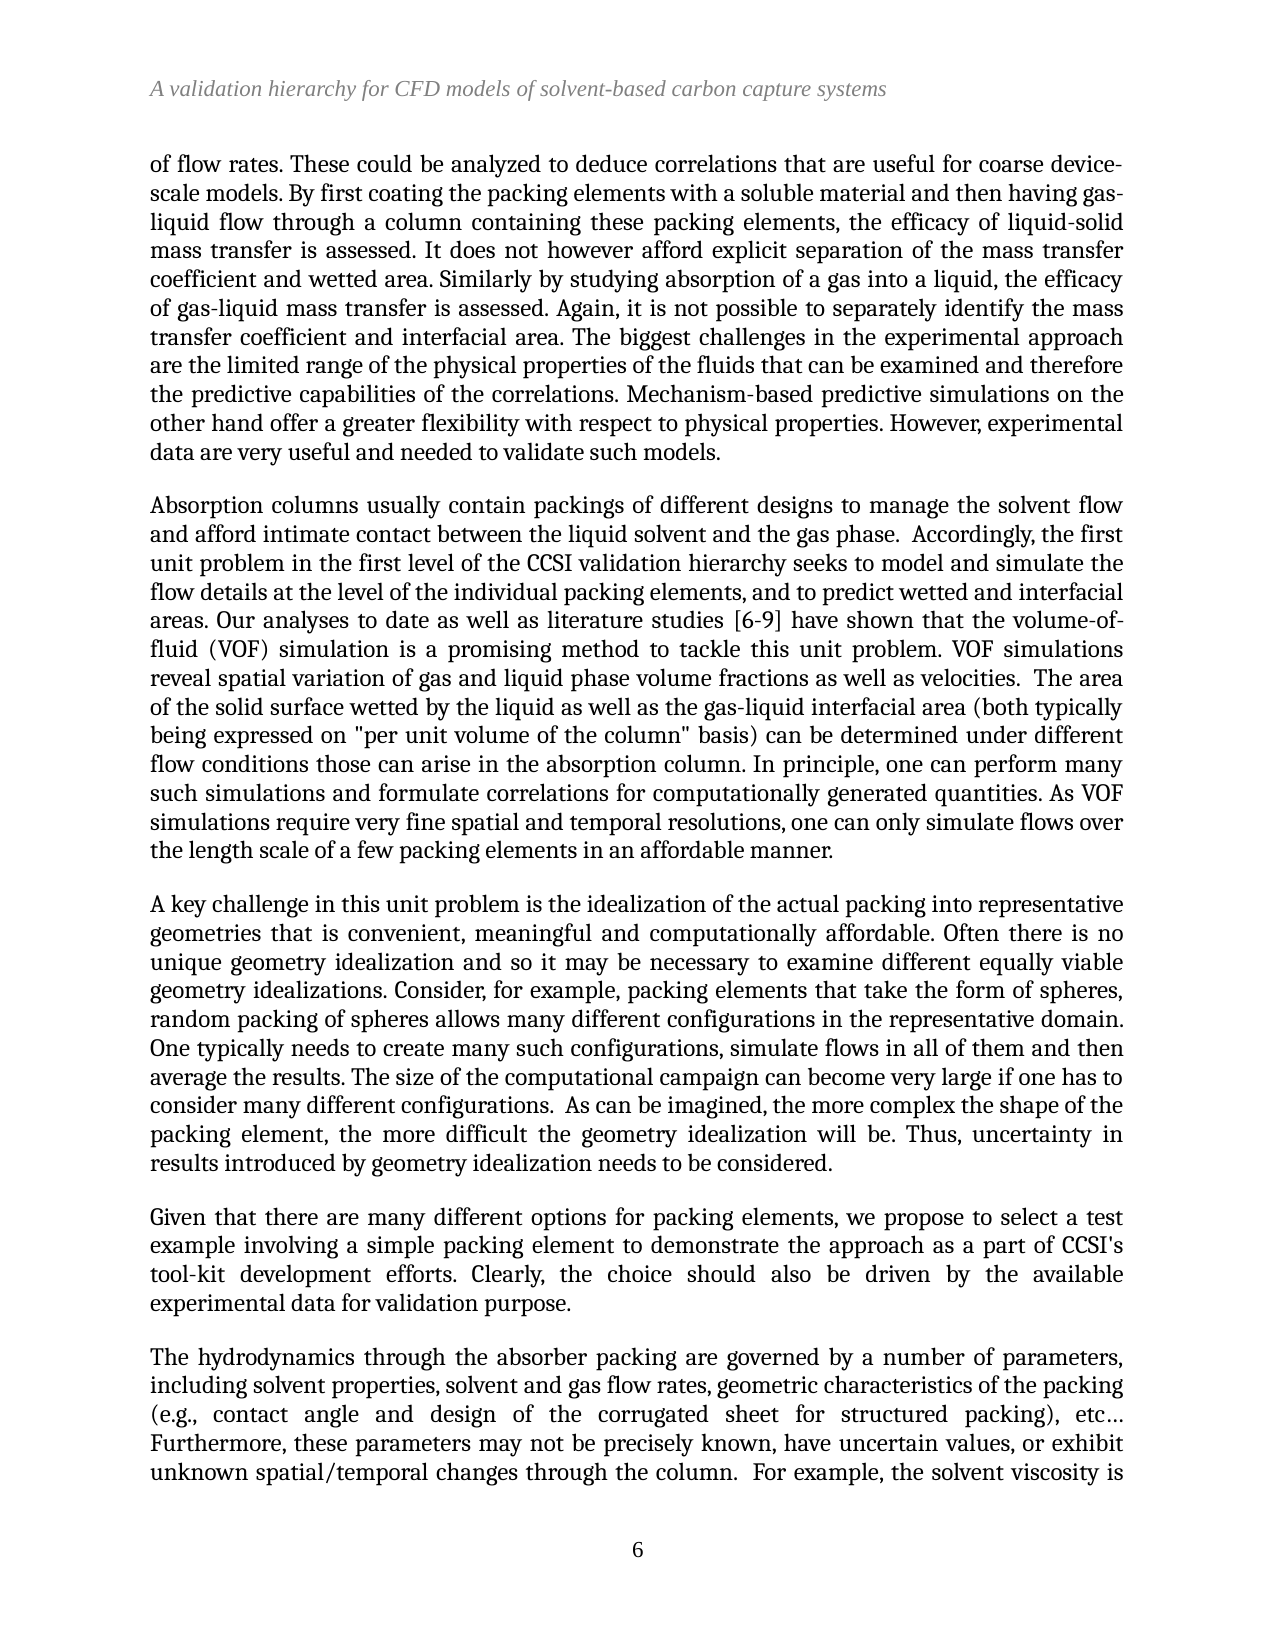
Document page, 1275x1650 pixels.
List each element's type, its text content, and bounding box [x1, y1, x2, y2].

text Absorption columns usually contain packings of different designs to manage the solvent flow and afford intimate contact between the liquid solvent and the gas phase. Accordingly, the first unit problem in the first level of the CCSI validation hierarchy seeks to model and simulate the flow details at the level of the individual packing elements, and to predict wetted and interfacial areas. Our analyses to date as well as literature studies [6-9] have shown that the volume-of-fluid (VOF) simulation is a promising method to tackle this unit problem. VOF simulations reveal spatial variation of gas and liquid phase volume fractions as well as velocities. The area of the solid surface wetted by the liquid as well as the gas-liquid interfacial area (both typically being expressed on "per unit volume of the column" basis) can be determined under different flow conditions those can arise in the absorption column. In principle, one can perform many such simulations and formulate correlations for computationally generated quantities. As VOF simulations require very fine spatial and temporal resolutions, one can only simulate flows over the length scale of a few packing elements in an affordable manner. [150, 491, 1125, 865]
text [150, 1342, 1125, 1486]
text A key challenge in this unit problem is the idealization of the actual packing into representative geometries that is convenient, meaningful and computationally affordable. Often there is no unique geometry idealization and so it may be necessary to examine different equally viable geometry idealizations. Consider, for example, packing elements that take the form of spheres, random packing of spheres allows many different configurations in the representative domain. One typically needs to create many such configurations, simulate flows in all of them and then average the results. The size of the computational campaign can become very large if one has to consider many different configurations. As can be imagined, the more complex the shape of the packing element, the more difficult the geometry idealization will be. Thus, uncertainty in results introduced by geometry idealization needs to be considered. [150, 890, 1125, 1177]
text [150, 150, 1125, 466]
text Given that there are many different options for packing elements, we propose to select a test example involving a simple packing element to demonstrate the approach as a part of CCSI's tool-kit development efforts. Clearly, the choice should also be driven by the available experimental data for validation purpose. [150, 1202, 1125, 1317]
